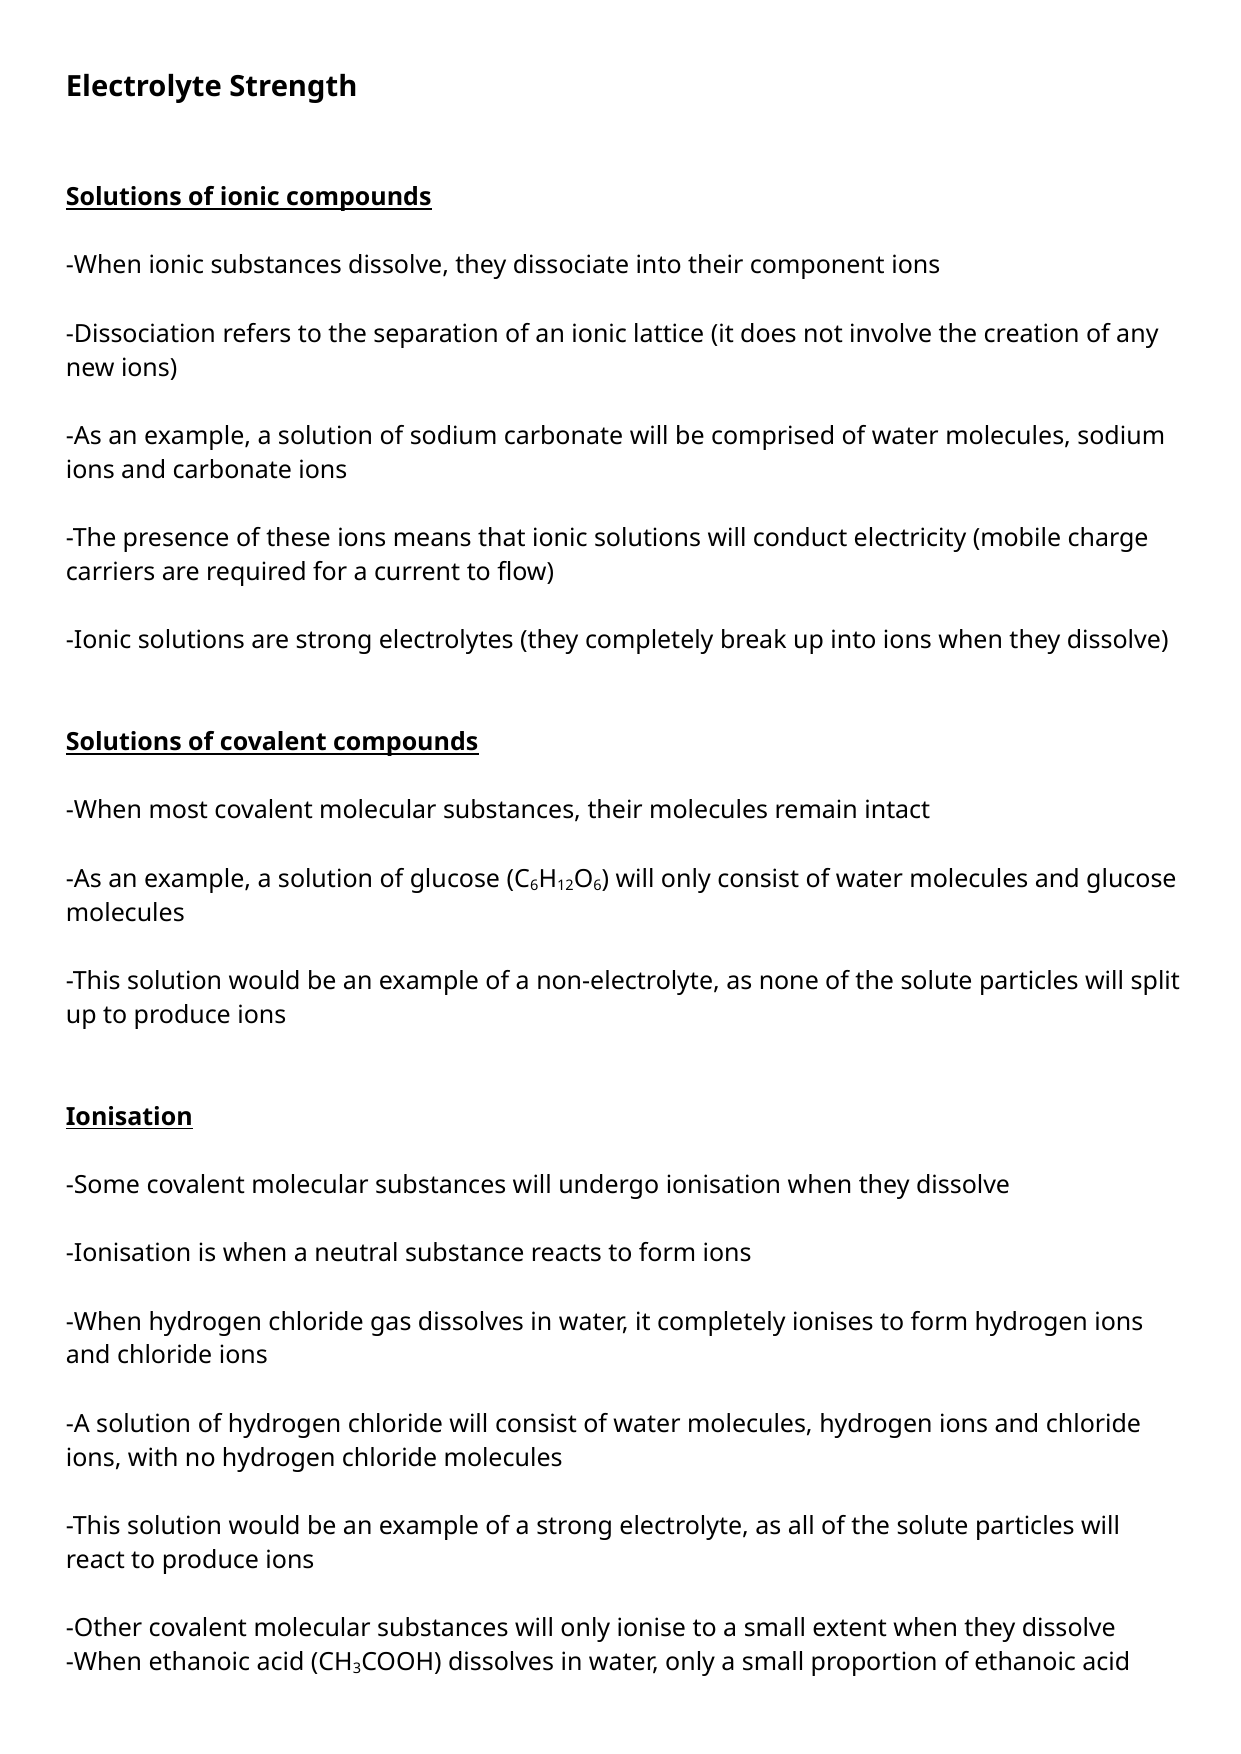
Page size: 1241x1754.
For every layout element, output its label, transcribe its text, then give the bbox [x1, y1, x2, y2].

text -When most covalent molecular substances, their molecules remain intact [66, 792, 1181, 826]
text -When hydrogen chloride gas dissolves in water, it completely ionises to form hydrogen ions and chloride ions [66, 1303, 1181, 1371]
text -As an example, a solution of glucose (C6H12O6) will only consist of water molecules and glucose molecules [66, 860, 1181, 928]
text -This solution would be an example of a strong electrolyte, as all of the solute particles will react to produce ions [66, 1507, 1181, 1576]
text -Ionic solutions are strong electrolytes (they completely break up into ions when they dissolve) [66, 622, 1181, 656]
text -When ionic substances dissolve, they dissociate into their component ions [66, 247, 1181, 281]
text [66, 1644, 1181, 1678]
text -The presence of these ions means that ionic solutions will conduct electricity (mobile charge carriers are required for a current to flow) [66, 520, 1181, 588]
text -This solution would be an example of a non-electrolyte, as none of the solute particles will split up to produce ions [66, 962, 1181, 1031]
text Electrolyte Strength [66, 66, 1181, 105]
text -Some covalent molecular substances will undergo ionisation when they dissolve [66, 1167, 1181, 1201]
text -Ionisation is when a neutral substance reacts to form ions [66, 1235, 1181, 1269]
text -Other covalent molecular substances will only ionise to a small extent when they dissolve [66, 1610, 1181, 1644]
text Ionisation [66, 1099, 1181, 1133]
text -Dissociation refers to the separation of an ionic lattice (it does not involve the creation of any new ions) [66, 315, 1181, 383]
text -As an example, a solution of sodium carbonate will be comprised of water molecules, sodium ions and carbonate ions [66, 417, 1181, 486]
text -A solution of hydrogen chloride will consist of water molecules, hydrogen ions and chloride ions, with no hydrogen chloride molecules [66, 1405, 1181, 1473]
text Solutions of ionic compounds [66, 179, 1181, 213]
text Solutions of covalent compounds [66, 724, 1181, 758]
